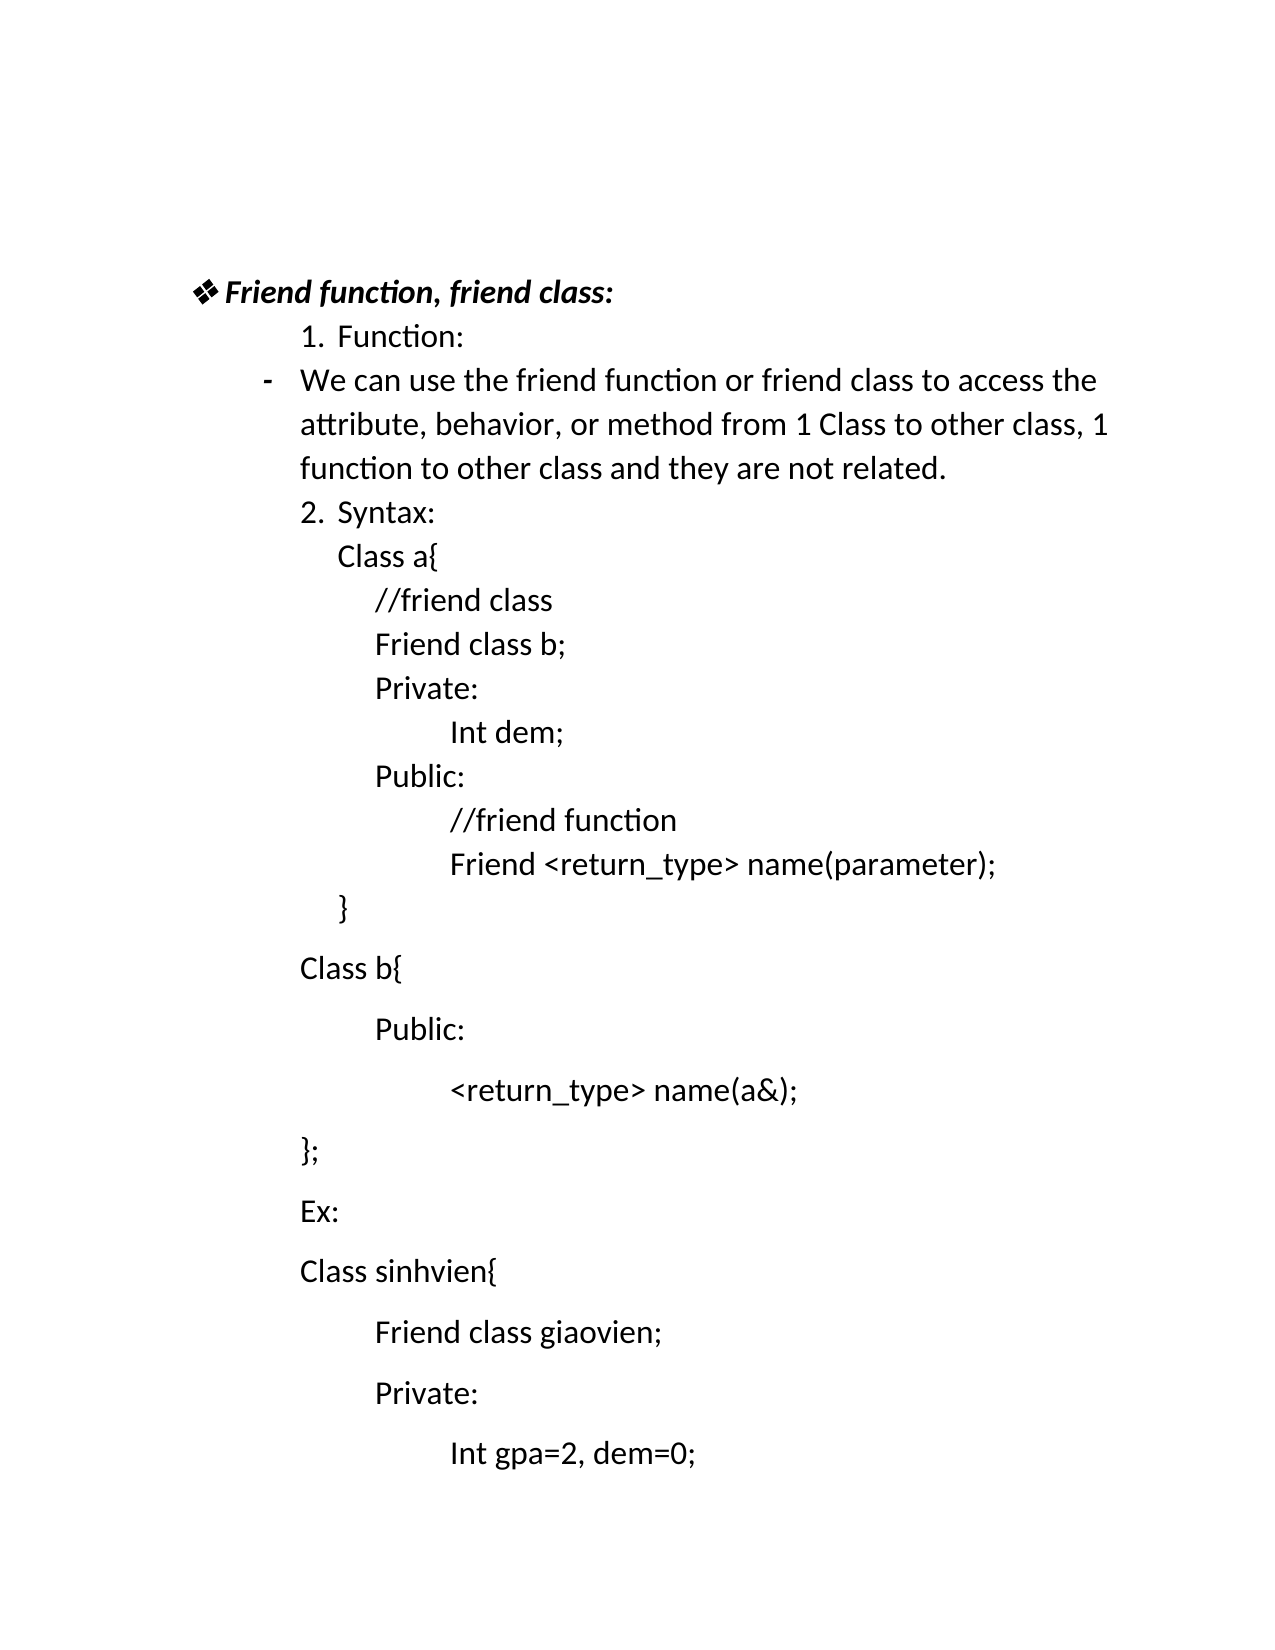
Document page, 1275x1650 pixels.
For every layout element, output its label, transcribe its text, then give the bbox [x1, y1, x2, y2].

list Class a{ [337, 535, 1125, 576]
list Private: [337, 667, 1125, 708]
text Ex: [225, 1190, 1125, 1231]
list Friend class b; [337, 623, 1125, 664]
text Class b{ [150, 947, 1125, 988]
list Friend function, friend class: [187, 271, 1125, 312]
list Public: [337, 755, 1125, 796]
list Friend <return_type> name(parameter); [337, 843, 1125, 883]
text Class sinhvien{ [225, 1250, 1125, 1291]
list //friend class [337, 579, 1125, 620]
list We can use the friend function or friend class to access the attribute, behavior, or method from 1 Class to other class, 1 function to other class and they are not related. [262, 359, 1125, 488]
list } [337, 887, 1125, 927]
list Syntax: [300, 491, 1125, 532]
text Friend class giaovien; [225, 1311, 1125, 1352]
text Public: [150, 1008, 1125, 1049]
text Int gpa=2, dem=0; [225, 1432, 1125, 1473]
text }; [225, 1129, 1125, 1170]
list Function: [300, 315, 1125, 356]
list //friend function [337, 799, 1125, 839]
text <return_type> name(a&); [150, 1068, 1125, 1109]
list Int dem; [337, 711, 1125, 752]
text Private: [225, 1372, 1125, 1412]
